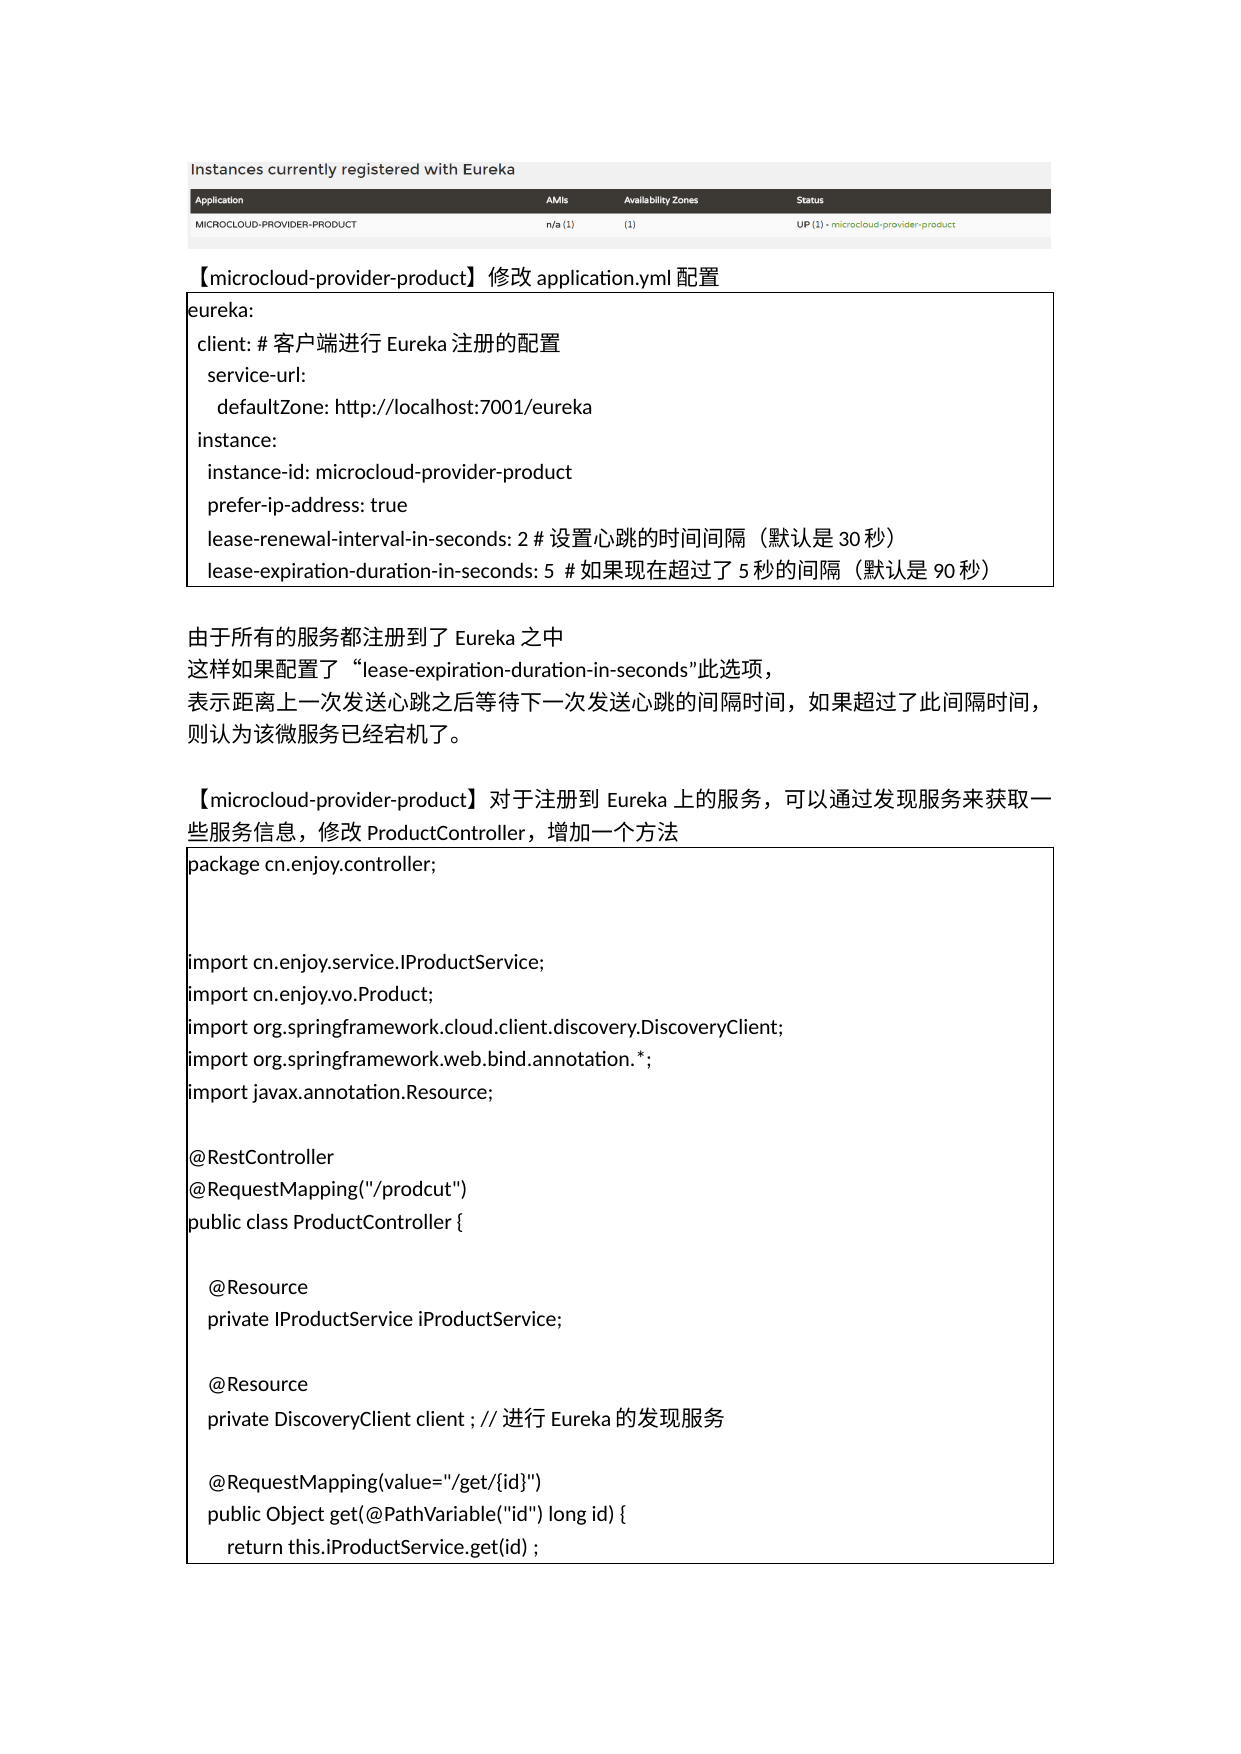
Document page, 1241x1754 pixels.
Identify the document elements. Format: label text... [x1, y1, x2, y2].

text defaultZone: http://localhost:7001/eureka [188, 391, 1053, 423]
text 由于所有的服务都注册到了 Eureka 之中 [187, 619, 1053, 652]
text import org.springframework.cloud.client.discovery.DiscoveryClient; [188, 1010, 1053, 1043]
text client: # 客户端进行Eureka注册的配置 [188, 326, 1053, 358]
text 【microcloud-provider-product】修改application.yml配置 [187, 259, 1053, 292]
text @Resource [188, 1368, 1053, 1400]
text private DiscoveryClient client ; // 进行Eureka的发现服务 [188, 1400, 1053, 1433]
text @RestController [188, 1140, 1053, 1173]
text public class ProductController { [188, 1205, 1053, 1238]
text prefer-ip-address: true [188, 488, 1053, 521]
text import cn.enjoy.service.IProductService; [188, 945, 1053, 978]
text return this.iProductService.get(id) ; [188, 1529, 1053, 1563]
text instance: [188, 423, 1053, 456]
text service-url: [188, 358, 1053, 391]
text 【microcloud-provider-product】对于注册到 Eureka 上的服务，可以通过发现服务来获取一些服务信息，修改ProductController，增加一个方法 [187, 782, 1053, 847]
text @RequestMapping(value="/get/{id}") [188, 1465, 1053, 1498]
text @Resource [188, 1270, 1053, 1303]
picture [187, 162, 1051, 249]
text import javax.annotation.Resource; [188, 1075, 1053, 1108]
text 这样如果配置了“lease-expiration-duration-in-seconds”此选项， [187, 652, 1053, 684]
text @RequestMapping("/prodcut") [188, 1173, 1053, 1205]
text private IProductService iProductService; [188, 1303, 1053, 1335]
text eureka: [188, 293, 1053, 326]
text import cn.enjoy.vo.Product; [188, 978, 1053, 1010]
text import org.springframework.web.bind.annotation.*; [188, 1043, 1053, 1075]
text instance-id: microcloud-provider-product [188, 456, 1053, 488]
text public Object get(@PathVariable("id") long id) { [188, 1498, 1053, 1529]
text lease-renewal-interval-in-seconds: 2 # 设置心跳的时间间隔（默认是30秒） [188, 521, 1053, 552]
text 表示距离上一次发送心跳之后等待下一次发送心跳的间隔时间，如果超过了此间隔时间，则认为该微服务已经宕机了。 [187, 684, 1053, 749]
text package cn.enjoy.controller; [188, 848, 1053, 880]
text lease-expiration-duration-in-seconds: 5 # 如果现在超过了5秒的间隔（默认是90秒） [188, 552, 1053, 586]
